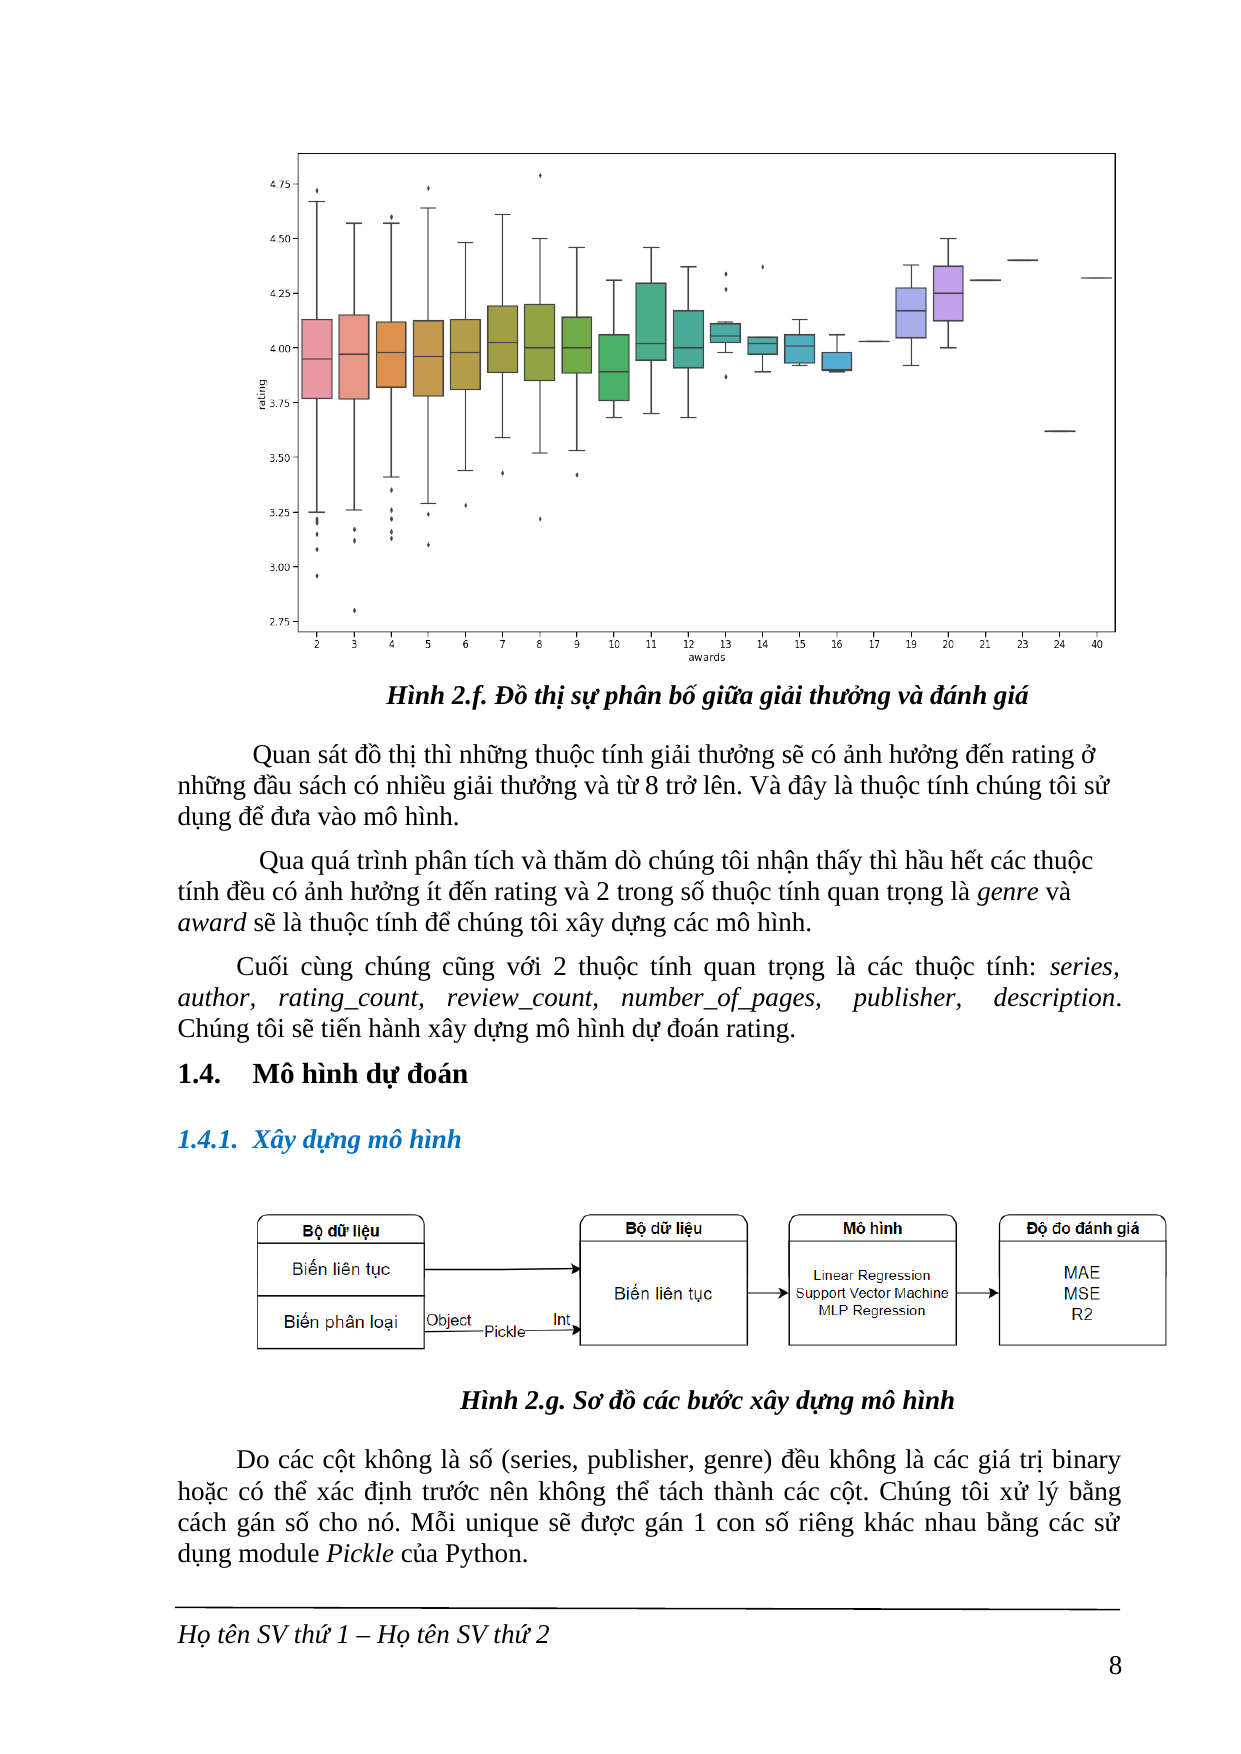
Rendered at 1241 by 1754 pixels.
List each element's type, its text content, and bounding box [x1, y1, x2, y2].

text Qua quá trình phân tích và thăm dò chúng tôi nhận thấy thì hầu hết các thuộc tính đều có ảnh hưởng ít đến rating và 2 trong số thuộc tính quan trọng là genre và award sẽ là thuộc tính để chúng tôi xây dựng các mô hình. [177, 844, 1122, 937]
subtitle Mô hình dự đoán [177, 1056, 1122, 1089]
picture [236, 1195, 1182, 1372]
picture [252, 150, 1119, 667]
text Do các cột không là số (series, publisher, genre) đều không là các giá trị binary hoặc có thể xác định trước nên không thể tách thành các cột. Chúng tôi xử lý bằng cách gán số cho nó. Mỗi unique sẽ được gán 1 con số riêng khác nhau bằng các sử dụng module Pickle của Python. [177, 1443, 1122, 1568]
subtitle Xây dựng mô hình [177, 1124, 1122, 1155]
text Cuối cùng chúng cũng với 2 thuộc tính quan trọng là các thuộc tính: series, author, rating_count, review_count, number_of_pages, publisher, description. Chúng tôi sẽ tiến hành xây dựng mô hình dự đoán rating. [177, 950, 1122, 1043]
text Hình 2.f. Đồ thị sự phân bố giữa giải thưởng và đánh giá [295, 679, 1122, 710]
text Hình 2.g. Sơ đồ các bước xây dựng mô hình [295, 1384, 1122, 1416]
text Quan sát đồ thị thì những thuộc tính giải thưởng sẽ có ảnh hưởng đến rating ở những đầu sách có nhiều giải thưởng và từ 8 trở lên. Và đây là thuộc tính chúng tôi sử dụng để đưa vào mô hình. [177, 738, 1122, 832]
